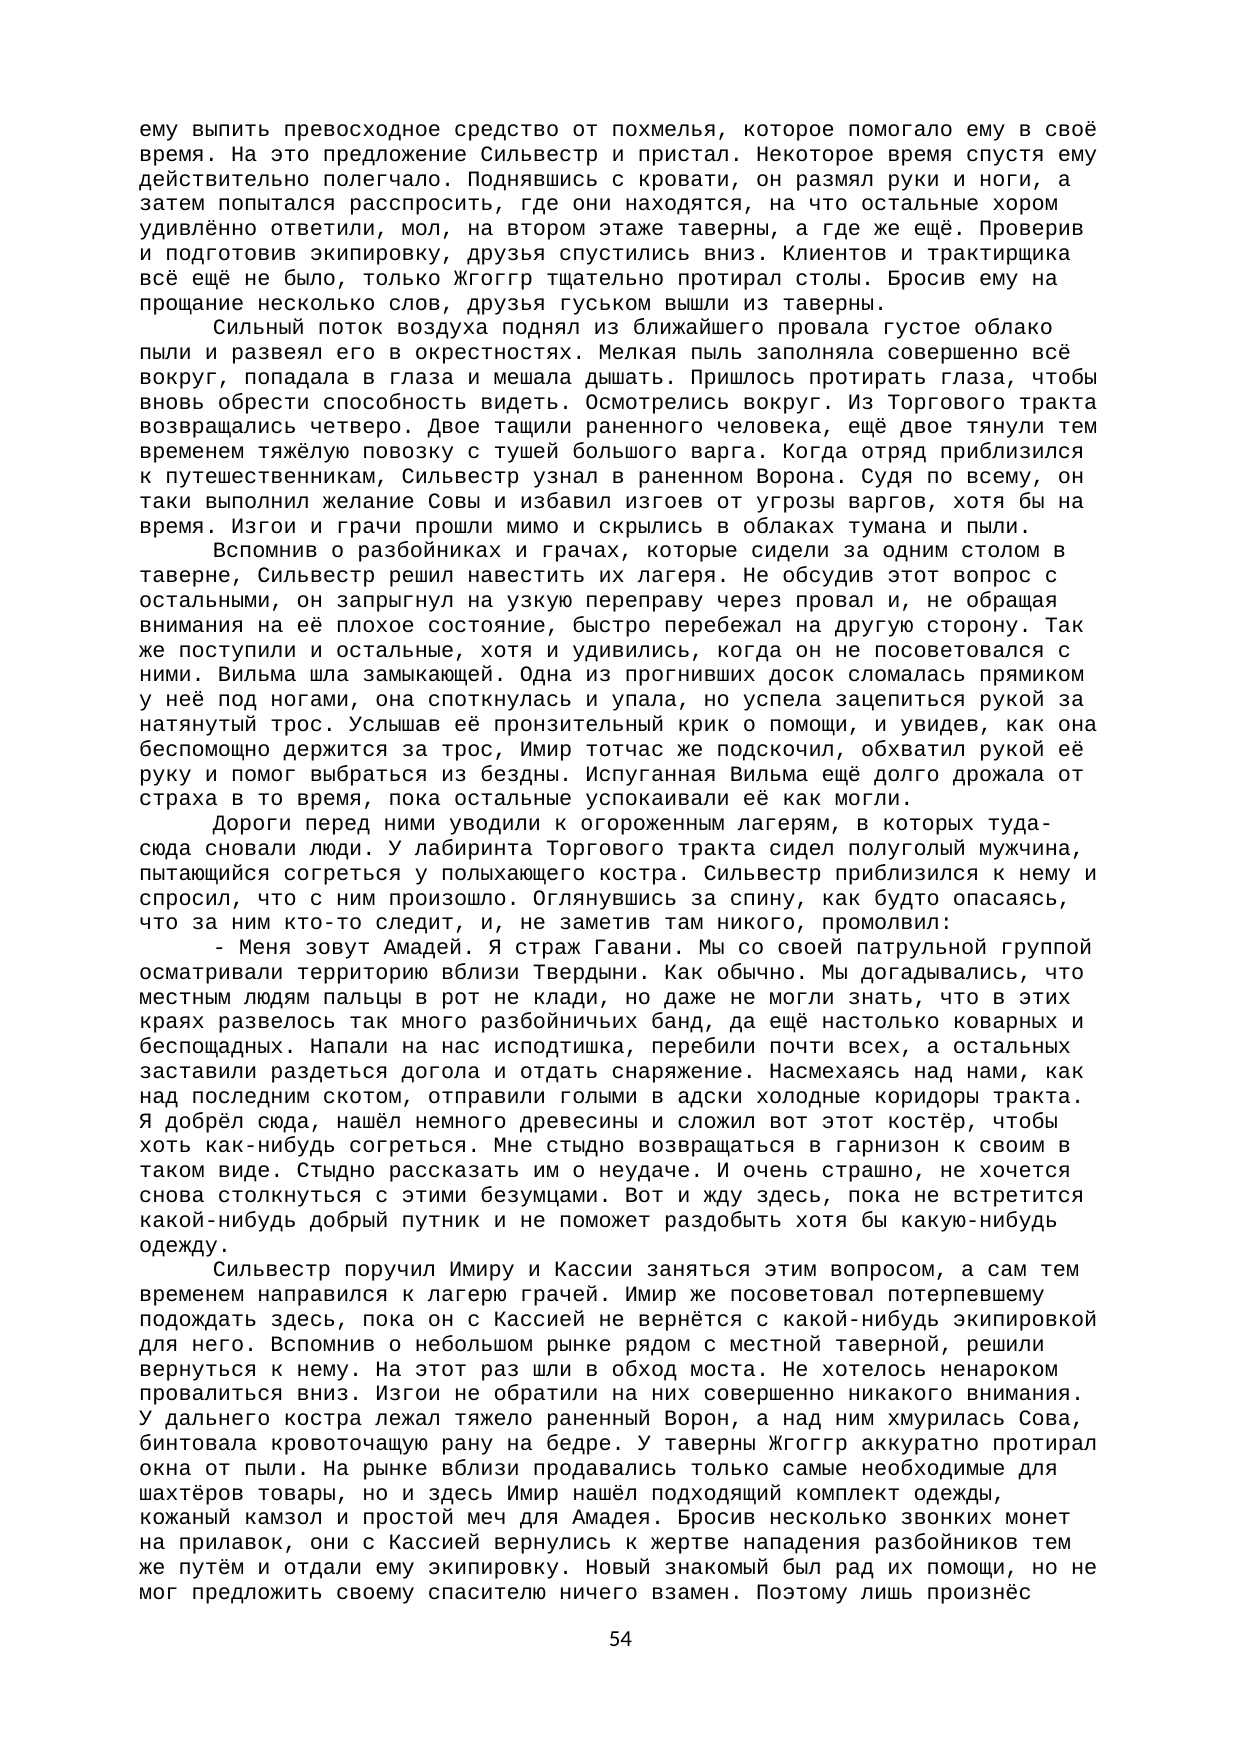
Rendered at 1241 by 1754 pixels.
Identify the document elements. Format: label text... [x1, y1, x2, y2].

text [139, 118, 1101, 316]
text Сильный поток воздуха поднял из ближайшего провала густое облако пыли и развеял его в окрестностях. Мелкая пыль заполняла совершенно всё вокруг, попадала в глаза и мешала дышать. Пришлось протирать глаза, чтобы вновь обрести способность видеть. Осмотрелись вокруг. Из Торгового тракта возвращались четверо. Двое тащили раненного человека, ещё двое тянули тем временем тяжёлую повозку с тушей большого варга. Когда отряд приблизился к путешественникам, Сильвестр узнал в раненном Ворона. Судя по всему, он таки выполнил желание Совы и избавил изгоев от угрозы варгов, хотя бы на время. Изгои и грачи прошли мимо и скрылись в облаках тумана и пыли. [139, 316, 1101, 539]
text - Меня зовут Амадей. Я страж Гавани. Мы со своей патрульной группой осматривали территорию вблизи Твердыни. Как обычно. Мы догадывались, что местным людям пальцы в рот не клади, но даже не могли знать, что в этих краях развелось так много разбойничьих банд, да ещё настолько коварных и беспощадных. Напали на нас исподтишка, перебили почти всех, а остальных заставили раздеться догола и отдать снаряжение. Насмехаясь над нами, как над последним скотом, отправили голыми в адски холодные коридоры тракта. Я добрёл сюда, нашёл немного древесины и сложил вот этот костёр, чтобы хоть как-нибудь согреться. Мне стыдно возвращаться в гарнизон к своим в таком виде. Стыдно рассказать им о неудаче. И очень страшно, не хочется снова столкнуться с этими безумцами. Вот и жду здесь, пока не встретится какой-нибудь добрый путник и не поможет раздобыть хотя бы какую-нибудь одежду. [139, 936, 1101, 1258]
text Вспомнив о разбойниках и грачах, которые сидели за одним столом в таверне, Сильвестр решил навестить их лагеря. Не обсудив этот вопрос с остальными, он запрыгнул на узкую переправу через провал и, не обращая внимания на её плохое состояние, быстро перебежал на другую сторону. Так же поступили и остальные, хотя и удивились, когда он не посоветовался с ними. Вильма шла замыкающей. Одна из прогнивших досок сломалась прямиком у неё под ногами, она споткнулась и упала, но успела зацепиться рукой за натянутый трос. Услышав её пронзительный крик о помощи, и увидев, как она беспомощно держится за трос, Имир тотчас же подскочил, обхватил рукой её руку и помог выбраться из бездны. Испуганная Вильма ещё долго дрожала от страха в то время, пока остальные успокаивали её как могли. [139, 539, 1101, 812]
text Дороги перед ними уводили к огороженным лагерям, в которых туда-сюда сновали люди. У лабиринта Торгового тракта сидел полуголый мужчина, пытающийся согреться у полыхающего костра. Сильвестр приблизился к нему и спросил, что с ним произошло. Оглянувшись за спину, как будто опасаясь, что за ним кто-то следит, и, не заметив там никого, промолвил: [139, 812, 1101, 936]
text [139, 1258, 1101, 1606]
